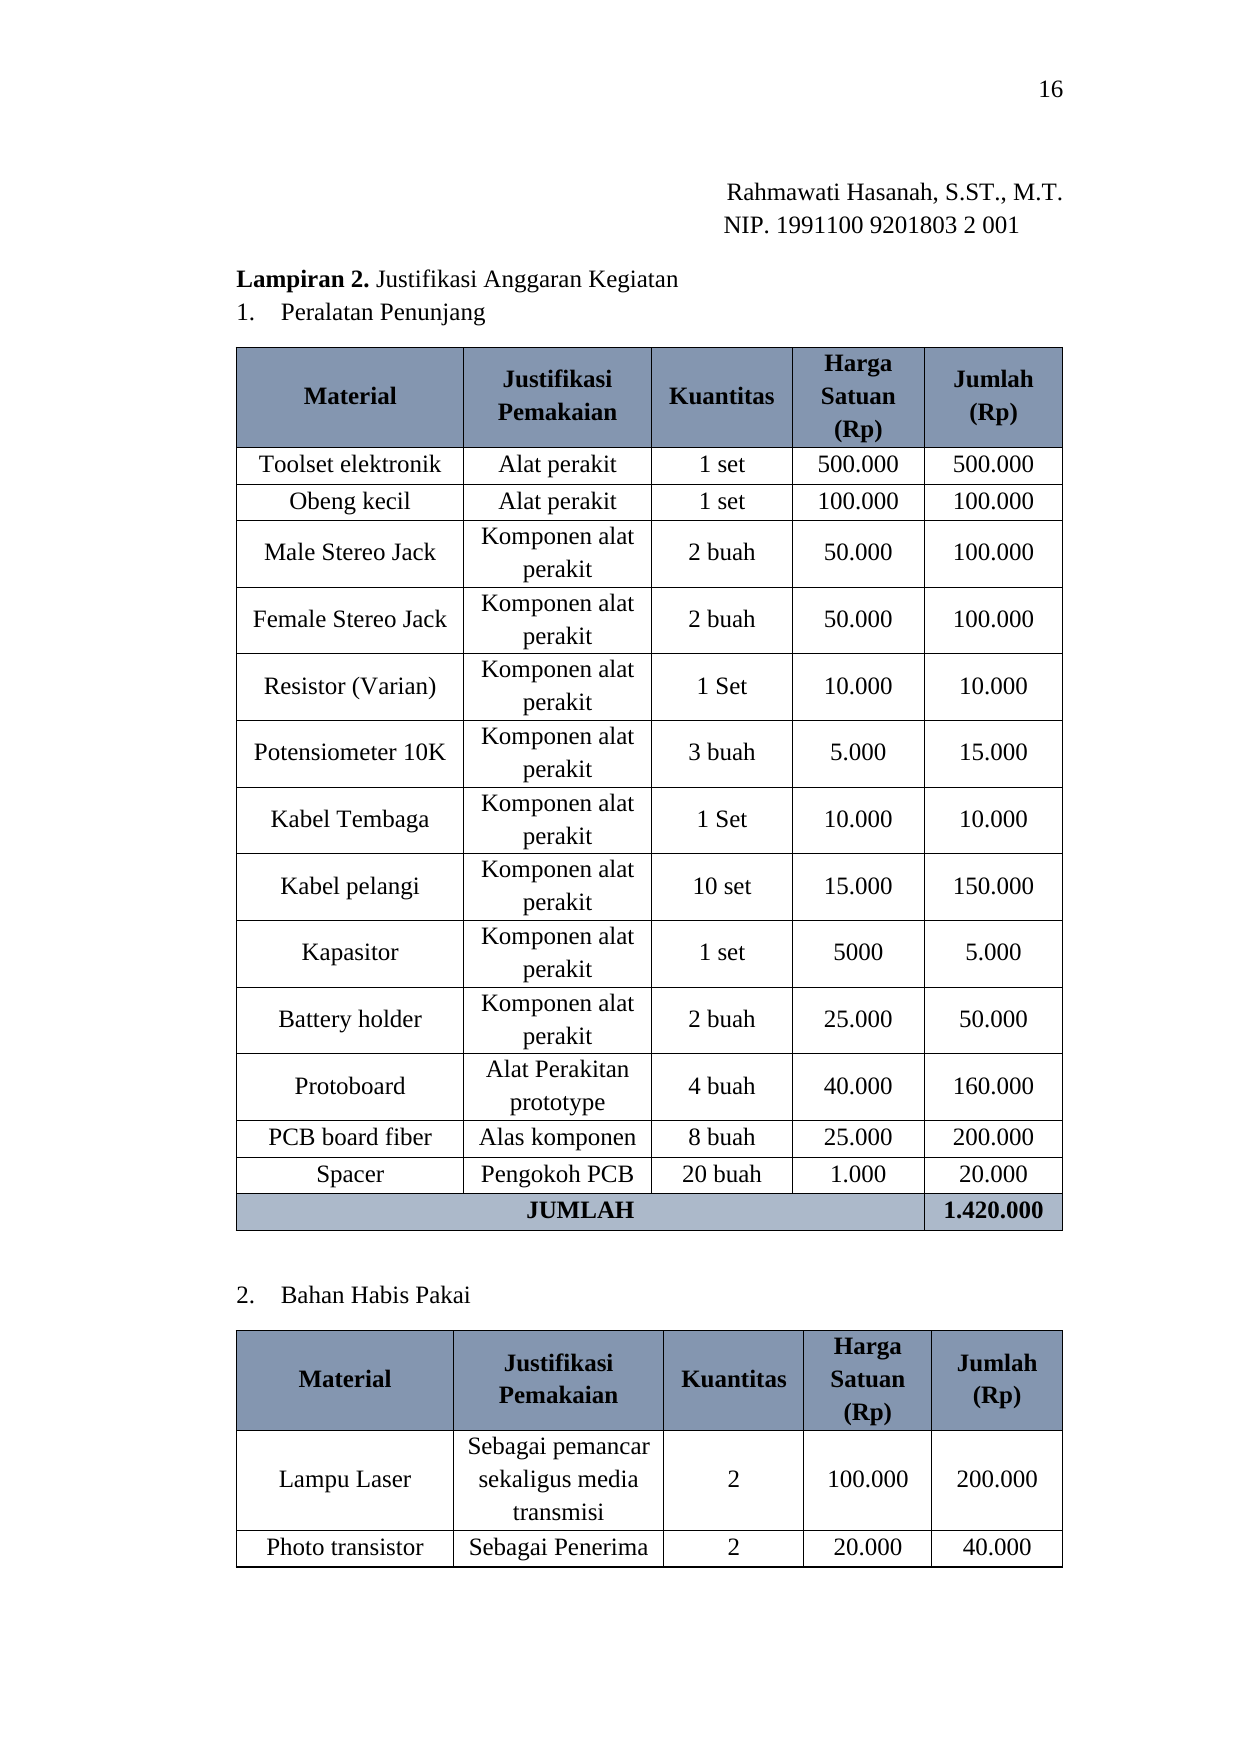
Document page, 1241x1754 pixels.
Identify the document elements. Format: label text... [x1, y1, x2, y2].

table_cell 100.000 [925, 588, 1062, 653]
table_cell Kapasitor [237, 921, 463, 987]
table_cell 160.000 [925, 1054, 1062, 1120]
table_cell 15.000 [925, 721, 1062, 787]
table_cell Sebagai pemancar sekaligus media transmisi [454, 1431, 663, 1530]
table_cell Alat perakit [464, 448, 651, 483]
table_cell 1 set [652, 485, 792, 520]
text NIP. 1991100 9201803 2 001 [611, 210, 1063, 239]
table_header Justifikasi Pemakaian [454, 1331, 663, 1430]
table_cell Alat perakit [464, 485, 651, 520]
text Rahmawati Hasanah, S.ST., M.T. [236, 177, 1063, 206]
table_header Kuantitas [664, 1331, 803, 1430]
table_cell Komponen alat perakit [464, 788, 651, 853]
table_cell Potensiometer 10K [237, 721, 463, 787]
table_cell Sebagai Penerima [454, 1531, 663, 1566]
table_cell 1.420.000 [925, 1194, 1062, 1230]
table_cell 10.000 [793, 788, 924, 853]
table_cell 100.000 [804, 1431, 931, 1530]
table_cell 1 set [652, 448, 792, 483]
table_header Jumlah (Rp) [932, 1331, 1062, 1430]
subtitle Lampiran 2. Justifikasi Anggaran Kegiatan [236, 264, 1063, 293]
table_cell 150.000 [925, 854, 1062, 920]
table_cell 5000 [793, 921, 924, 987]
table_cell 10.000 [925, 788, 1062, 853]
table_cell Kabel Tembaga [237, 788, 463, 853]
table_cell 50.000 [925, 988, 1062, 1053]
table_cell Alas komponen [464, 1121, 651, 1157]
table_cell 500.000 [925, 448, 1062, 483]
table_cell 500.000 [793, 448, 924, 483]
table_cell Battery holder [237, 988, 463, 1053]
table_cell Protoboard [237, 1054, 463, 1120]
table_cell 200.000 [932, 1431, 1062, 1530]
table_cell Kabel pelangi [237, 854, 463, 920]
table_cell 100.000 [793, 485, 924, 520]
table_header Harga Satuan (Rp) [804, 1331, 931, 1430]
table_cell 100.000 [925, 521, 1062, 587]
table_header Material [237, 1331, 453, 1430]
table_cell 25.000 [793, 988, 924, 1053]
table_header Material [237, 348, 463, 447]
table_cell 50.000 [793, 521, 924, 587]
table_header Harga Satuan (Rp) [793, 348, 924, 447]
table_cell Spacer [237, 1158, 463, 1193]
table_cell 20.000 [925, 1158, 1062, 1193]
table_cell 40.000 [932, 1531, 1062, 1566]
table_cell Komponen alat perakit [464, 721, 651, 787]
table_cell 10.000 [793, 654, 924, 720]
table_cell Komponen alat perakit [464, 854, 651, 920]
table_cell 4 buah [652, 1054, 792, 1120]
table_cell 2 buah [652, 521, 792, 587]
table_cell Toolset elektronik [237, 448, 463, 483]
table_header Justifikasi Pemakaian [464, 348, 651, 447]
table_cell Komponen alat perakit [464, 588, 651, 653]
table_cell 1 set [652, 921, 792, 987]
list Peralatan Penunjang [236, 297, 1063, 326]
table_cell Obeng kecil [237, 485, 463, 520]
table_cell 200.000 [925, 1121, 1062, 1157]
table_cell 3 buah [652, 721, 792, 787]
table_cell 5.000 [793, 721, 924, 787]
table_cell 100.000 [925, 485, 1062, 520]
table_cell 10 set [652, 854, 792, 920]
table_cell Komponen alat perakit [464, 988, 651, 1053]
table_cell Komponen alat perakit [464, 921, 651, 987]
table_cell 25.000 [793, 1121, 924, 1157]
table_cell 20.000 [804, 1531, 931, 1566]
table_cell Alat Perakitan prototype [464, 1054, 651, 1120]
table_cell 1 Set [652, 654, 792, 720]
table_cell 2 [664, 1531, 803, 1566]
table_cell 1.000 [793, 1158, 924, 1193]
table_cell 2 buah [652, 588, 792, 653]
table_cell 20 buah [652, 1158, 792, 1193]
table_cell JUMLAH [237, 1194, 924, 1230]
list Bahan Habis Pakai [236, 1280, 1063, 1309]
table_cell 15.000 [793, 854, 924, 920]
table_header Jumlah (Rp) [925, 348, 1062, 447]
table_cell Lampu Laser [237, 1431, 453, 1530]
table_cell 8 buah [652, 1121, 792, 1157]
table_cell Female Stereo Jack [237, 588, 463, 653]
table_cell 50.000 [793, 588, 924, 653]
table_cell Pengokoh PCB [464, 1158, 651, 1193]
table_cell 2 buah [652, 988, 792, 1053]
table_cell 40.000 [793, 1054, 924, 1120]
table_cell Resistor (Varian) [237, 654, 463, 720]
table_cell 5.000 [925, 921, 1062, 987]
table_cell 10.000 [925, 654, 1062, 720]
table_header Kuantitas [652, 348, 792, 447]
table_cell PCB board fiber [237, 1121, 463, 1157]
table_cell Male Stereo Jack [237, 521, 463, 587]
table_cell Komponen alat perakit [464, 521, 651, 587]
table_cell Komponen alat perakit [464, 654, 651, 720]
table_cell 2 [664, 1431, 803, 1530]
table_cell Photo transistor [237, 1531, 453, 1566]
table_cell 1 Set [652, 788, 792, 853]
